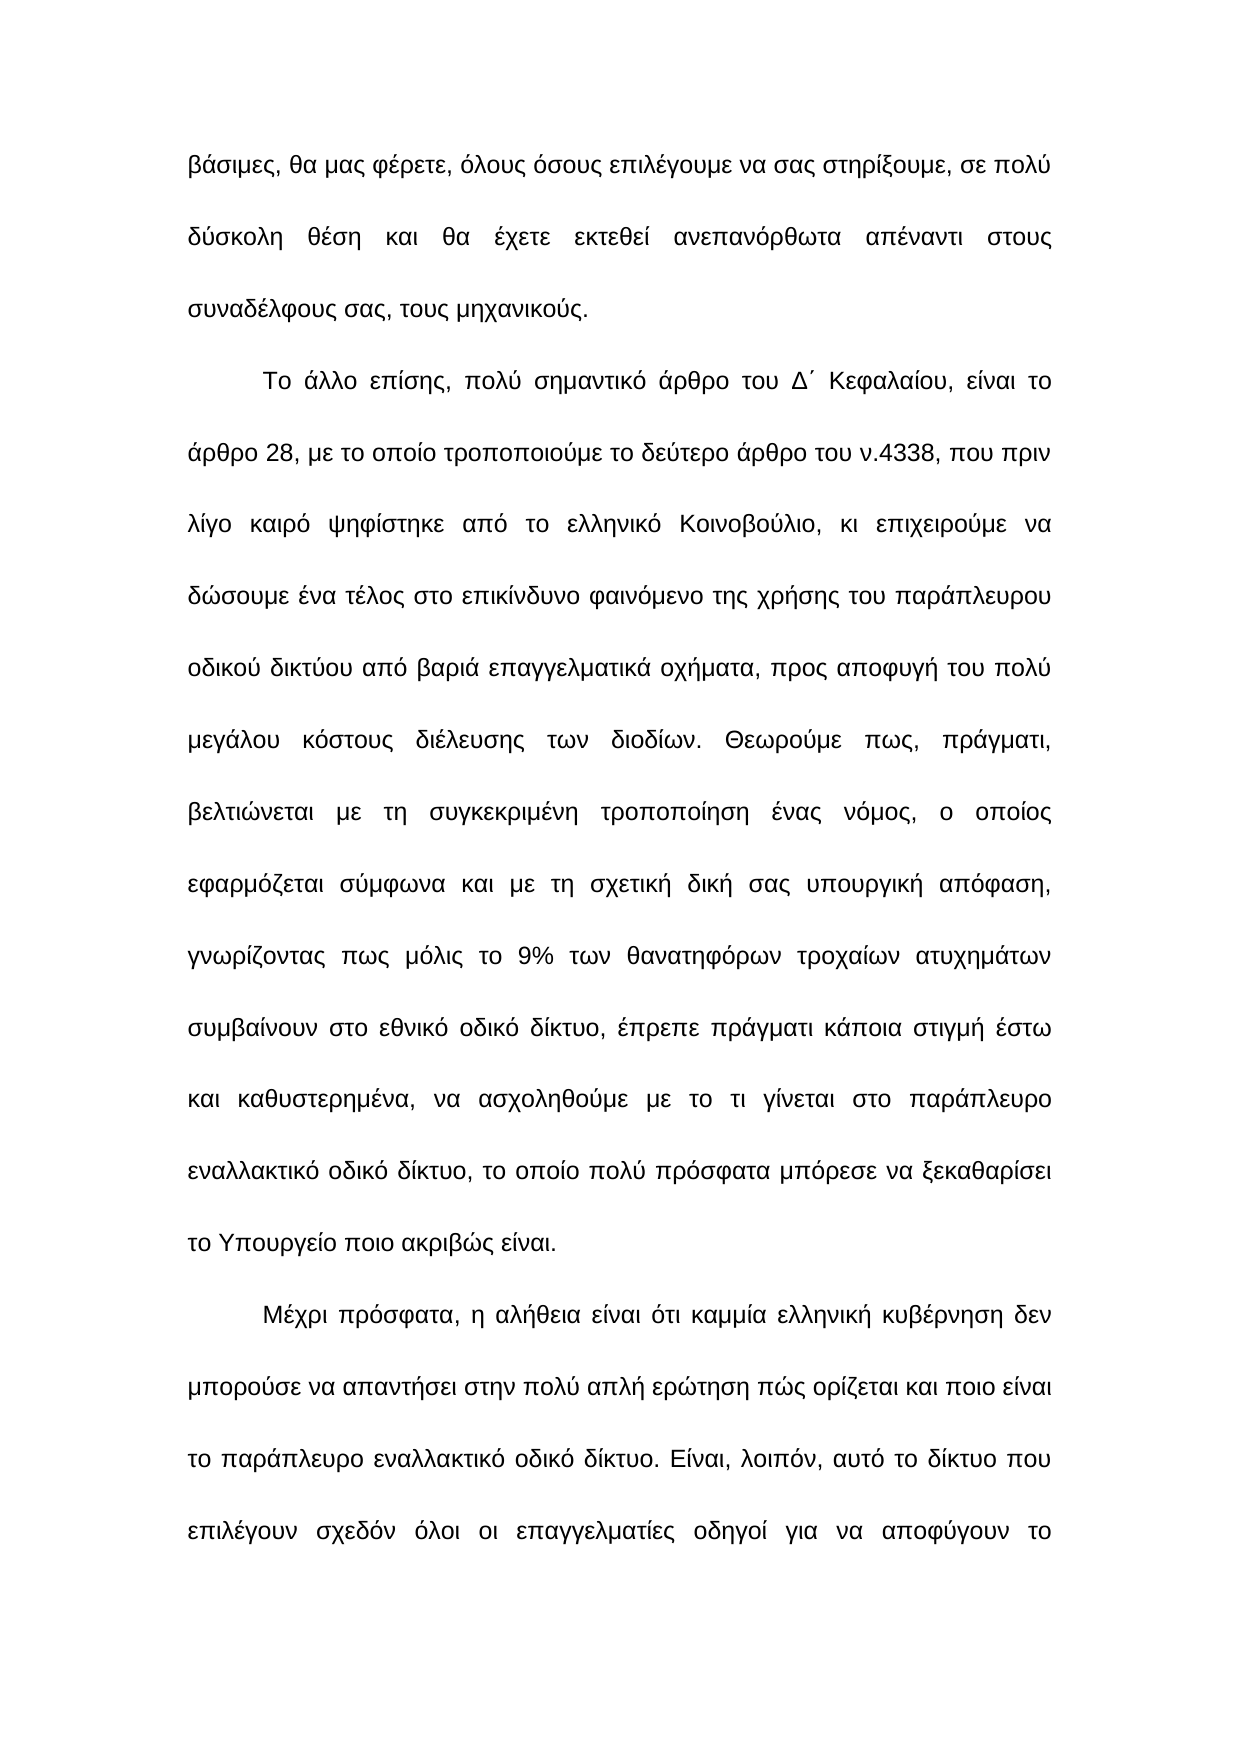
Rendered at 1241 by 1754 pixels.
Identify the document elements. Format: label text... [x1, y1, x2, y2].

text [187, 150, 1053, 322]
text Το άλλο επίσης, πολύ σημαντικό άρθρο του Δ΄ Κεφαλαίου, είναι το άρθρο 28, με το οποίο τροποποιούμε το δεύτερο άρθρο του ν.4338, που πριν λίγο καιρό ψηφίστηκε από το ελληνικό Κοινοβούλιο, κι επιχειρούμε να δώσουμε ένα τέλος στο επικίνδυνο φαινόμενο της χρήσης του παράπλευρου οδικού δικτύου από βαριά επαγγελματικά οχήματα, προς αποφυγή του πολύ μεγάλου κόστους διέλευσης των διοδίων. Θεωρούμε πως, πράγματι, βελτιώνεται με τη συγκεκριμένη τροποποίηση ένας νόμος, ο οποίος εφαρμόζεται σύμφωνα και με τη σχετική δική σας υπουργική απόφαση, γνωρίζοντας πως μόλις το 9% των θανατηφόρων τροχαίων ατυχημάτων συμβαίνουν στο εθνικό οδικό δίκτυο, έπρεπε πράγματι κάποια στιγμή έστω και καθυστερημένα, να ασχοληθούμε με το τι γίνεται στο παράπλευρο εναλλακτικό οδικό δίκτυο, το οποίο πολύ πρόσφατα μπόρεσε να ξεκαθαρίσει το Υπουργείο ποιο ακριβώς είναι. [187, 366, 1053, 1257]
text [187, 1300, 1053, 1544]
